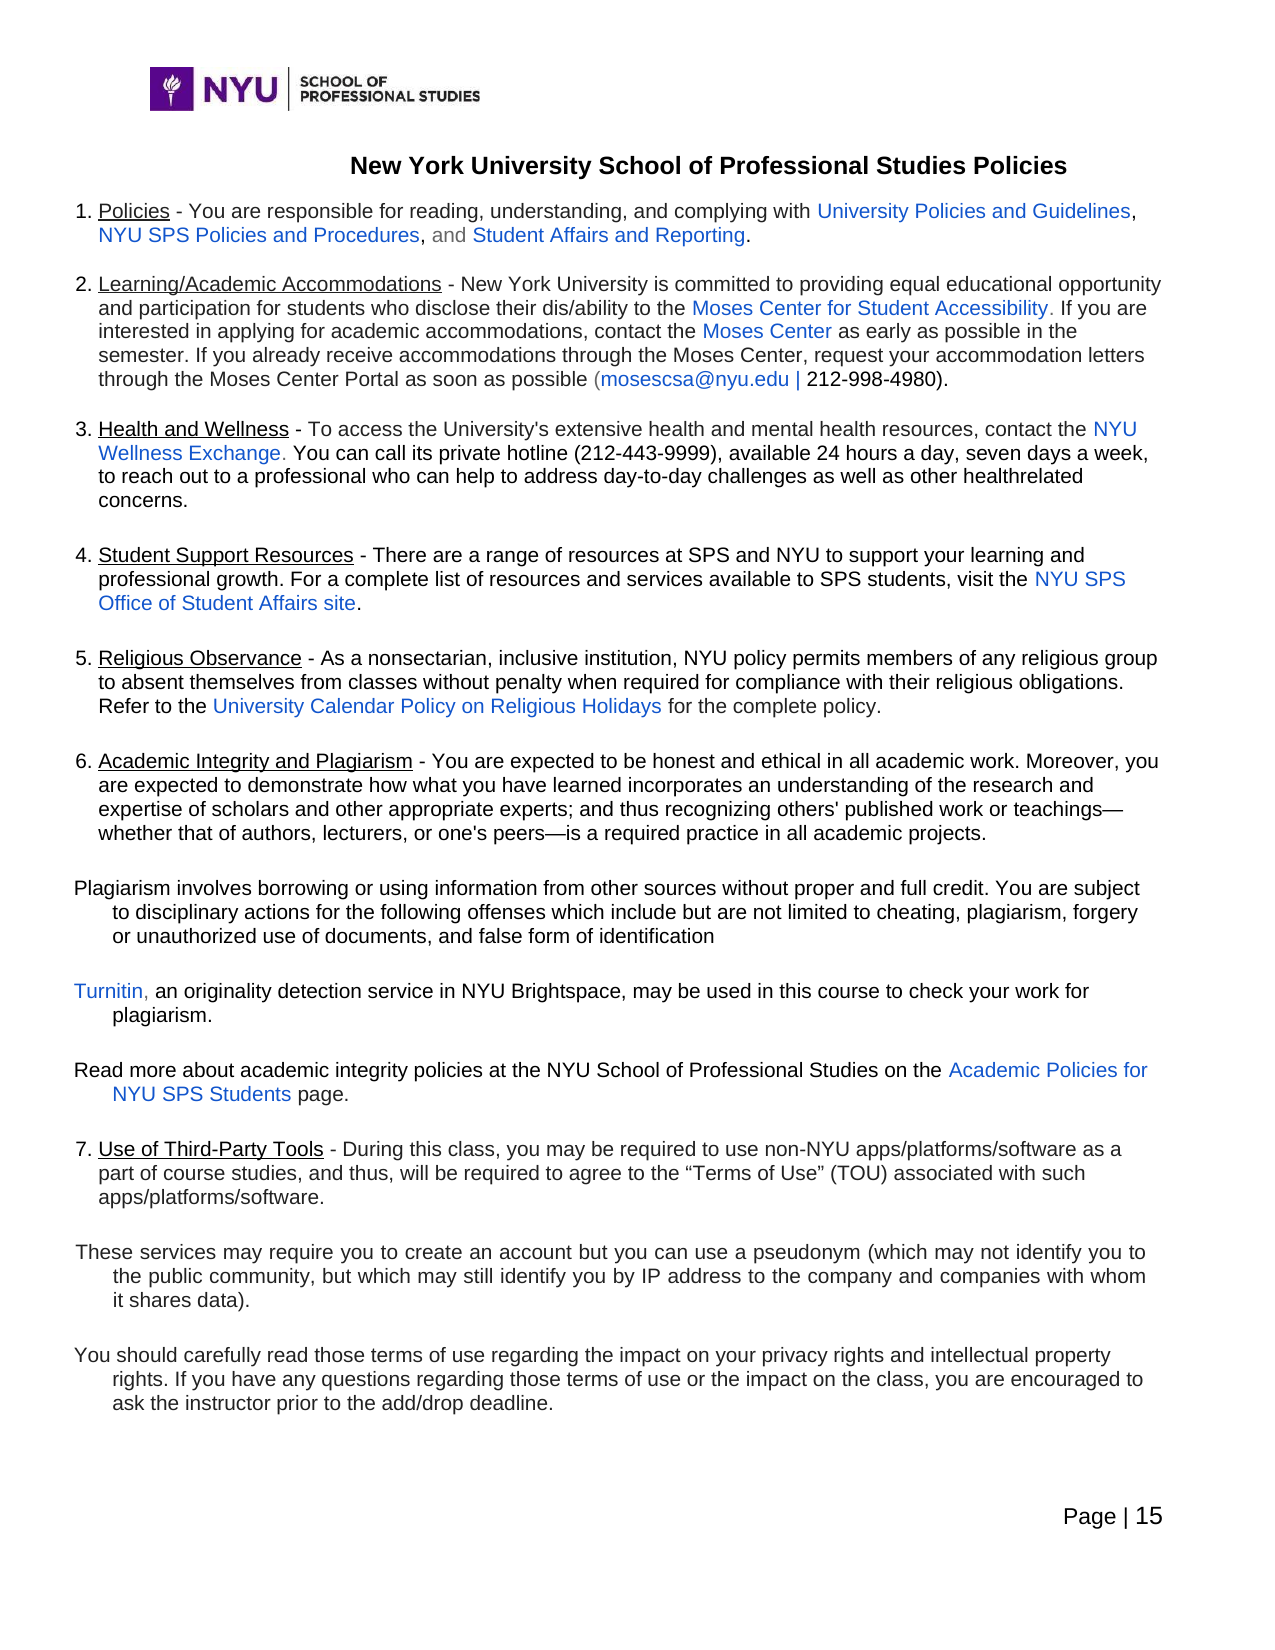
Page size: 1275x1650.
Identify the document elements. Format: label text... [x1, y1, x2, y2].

list Learning/Academic Accommodations - New York University is committed to providing equal educational opportunity and participation for students who disclose their dis/ability to the Moses Center for Student Accessibility. If you are interested in applying for academic accommodations, contact the Moses Center as early as possible in the semester. If you already receive accommodations through the Moses Center, request your accommodation letters through the Moses Center Portal as soon as possible (mosescsa@nyu.edu | 212-998-4980). [75, 271, 1163, 391]
list Student Support Resources - There are a range of resources at SPS and NYU to support your learning and professional growth. For a complete list of resources and services available to SPS students, visit the NYU SPS Office of Student Affairs site. [75, 543, 1163, 615]
list Use of Third-Party Tools - During this class, you may be required to use non-NYU apps/platforms/software as a part of course studies, and thus, will be required to agree to the “Terms of Use” (TOU) associated with such apps/platforms/software. [75, 1137, 1163, 1209]
list Policies - You are responsible for reading, understanding, and complying with University Policies and Guidelines, NYU SPS Policies and Procedures, and Student Affairs and Reporting. [75, 198, 1163, 246]
text Turnitin, an originality detection service in NYU Brightspace, may be used in this course to check your work for plagiarism. [73, 979, 1163, 1027]
subtitle New York University School of Professional Studies Policies [76, 151, 1162, 179]
picture [150, 67, 480, 111]
list Religious Observance - As a nonsectarian, inclusive institution, NYU policy permits members of any religious group to absent themselves from classes without penalty when required for compliance with their religious obligations. Refer to the University Calendar Policy on Religious Holidays for the complete policy. [75, 646, 1163, 718]
list Academic Integrity and Plagiarism - You are expected to be honest and ethical in all academic work. Moreover, you are expected to demonstrate how what you have learned incorporates an understanding of the research and expertise of scholars and other appropriate experts; and thus recognizing others' published work or teachings— whether that of authors, lecturers, or one's peers—is a required practice in all academic projects. [75, 749, 1163, 845]
list Health and Wellness - To access the University's extensive health and mental health resources, contact the NYU Wellness Exchange. You can call its private hotline (212-443-9999), available 24 hours a day, seven days a week, to reach out to a professional who can help to address day-to-day challenges as well as other healthrelated concerns. [75, 416, 1163, 512]
text These services may require you to create an account but you can use a pseudonym (which may not identify you to the public community, but which may still identify you by IP address to the company and companies with whom it shares data). [75, 1240, 1148, 1312]
text Read more about academic integrity policies at the NYU School of Professional Studies on the Academic Policies for NYU SPS Students page. [73, 1058, 1163, 1106]
text You should carefully read those terms of use regarding the impact on your privacy rights and intellectual property rights. If you have any questions regarding those terms of use or the impact on the class, you are encouraged to ask the instructor prior to the add/drop deadline. [73, 1343, 1164, 1414]
text Plagiarism involves borrowing or using information from other sources without proper and full credit. You are subject to disciplinary actions for the following offenses which include but are not limited to cheating, plagiarism, forgery or unauthorized use of documents, and false form of identification [73, 876, 1163, 948]
